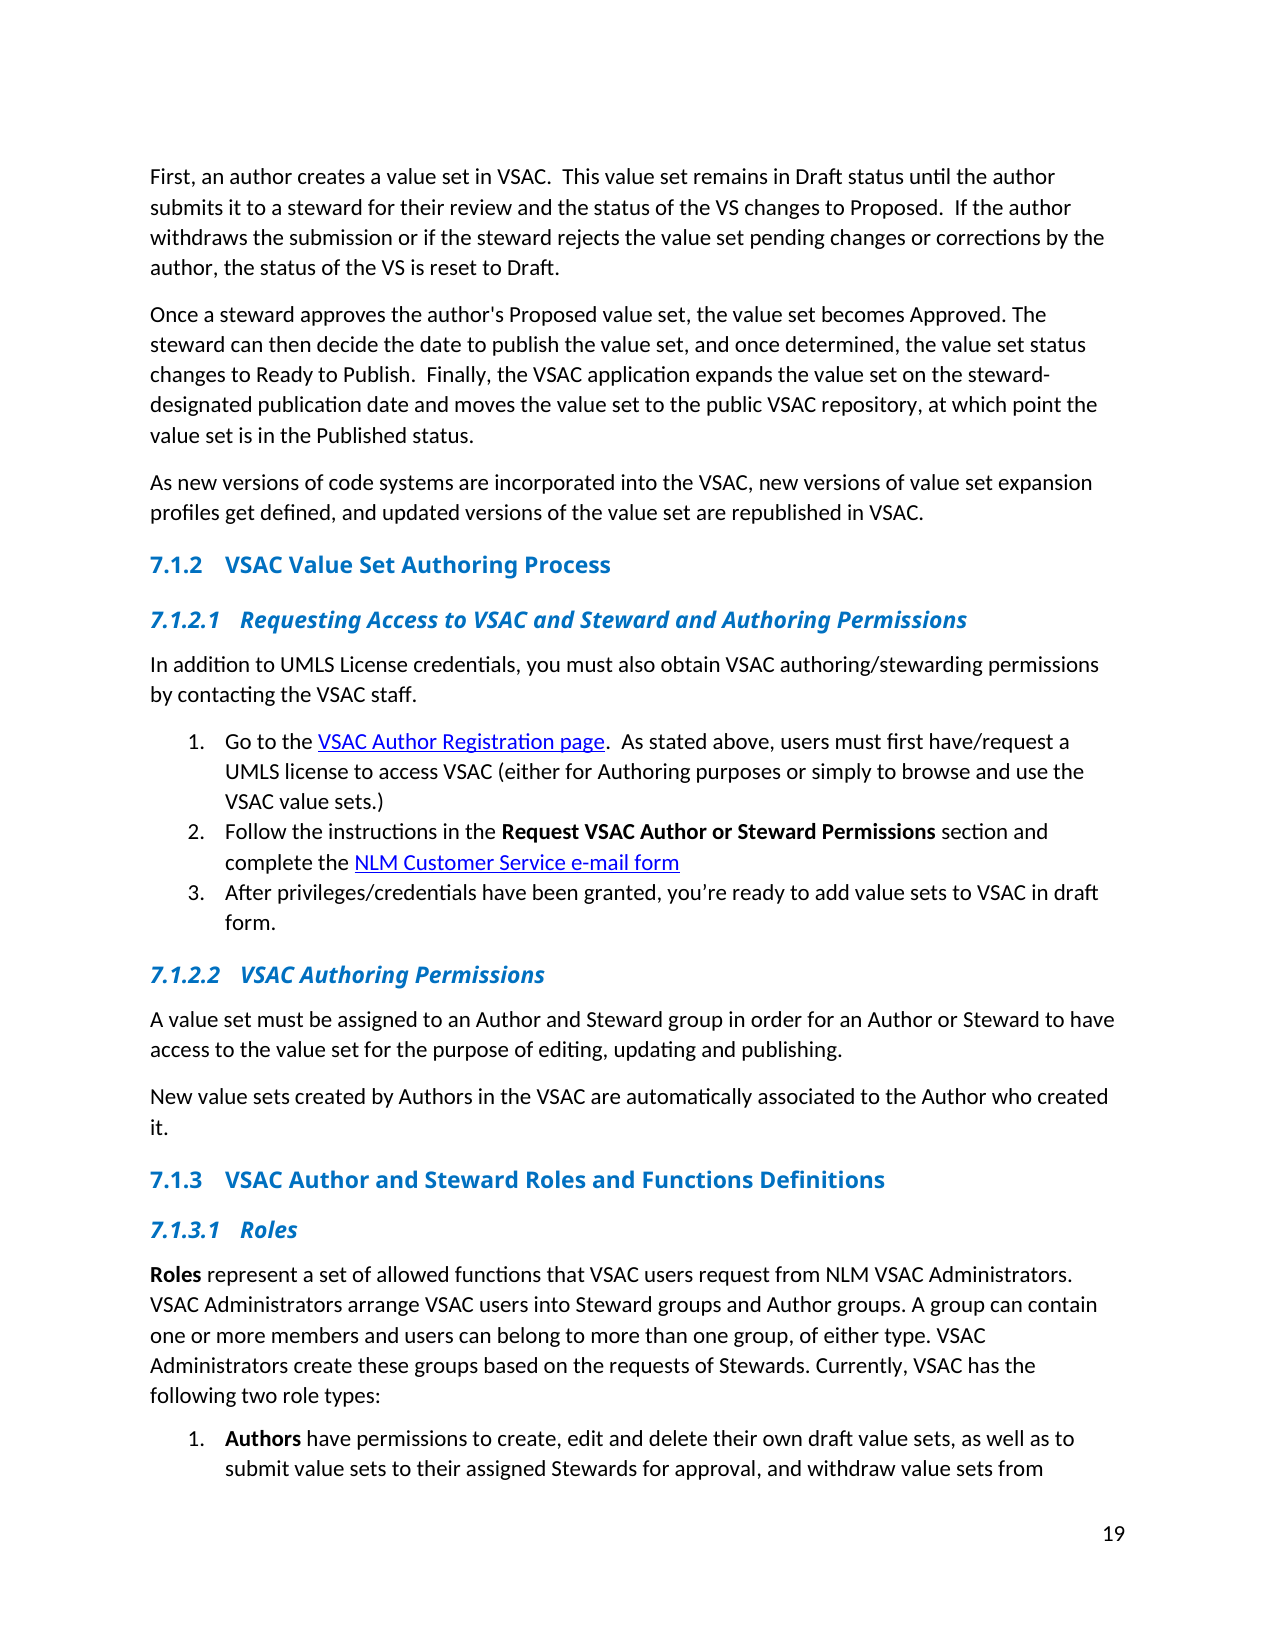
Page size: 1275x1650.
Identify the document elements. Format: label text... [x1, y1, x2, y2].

text Roles represent a set of allowed functions that VSAC users request from NLM VSAC Administrators. VSAC Administrators arrange VSAC users into Steward groups and Author groups. A group can contain one or more members and users can belong to more than one group, of either type. VSAC Administrators create these groups based on the requests of Stewards. Currently, VSAC has the following two role types: [150, 1260, 1125, 1409]
subtitle VSAC Author and Steward Roles and Functions Definitions [150, 1164, 1125, 1195]
subtitle VSAC Value Set Authoring Process [150, 549, 1125, 580]
text First, an author creates a value set in VSAC. This value set remains in Draft status until the author submits it to a steward for their review and the status of the VS changes to Proposed. If the author withdraws the submission or if the steward rejects the value set pending changes or corrections by the author, the status of the VS is reset to Draft. [150, 162, 1125, 281]
list Follow the instructions in the Request VSAC Author or Steward Permissions section and complete the NLM Customer Service e-mail form [187, 817, 1125, 876]
text New value sets created by Authors in the VSAC are automatically associated to the Author who created it. [150, 1082, 1125, 1141]
list After privileges/credentials have been granted, you’re ready to add value sets to VSAC in draft form. [187, 878, 1125, 936]
subtitle VSAC Authoring Permissions [150, 959, 1125, 990]
text In addition to UMLS License credentials, you must also obtain VSAC authoring/stewarding permissions by contacting the VSAC staff. [150, 650, 1125, 708]
subtitle Requesting Access to VSAC and Steward and Authoring Permissions [150, 603, 1125, 635]
text Once a steward approves the author's Proposed value set, the value set becomes Approved. The steward can then decide the date to publish the value set, and once determined, the value set status changes to Ready to Publish. Finally, the VSAC application expands the value set on the steward-designated publication date and moves the value set to the public VSAC repository, at which point the value set is in the Published status. [150, 300, 1125, 449]
text As new versions of code systems are incorporated into the VSAC, new versions of value set expansion profiles get defined, and updated versions of the value set are republished in VSAC. [150, 468, 1125, 526]
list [187, 1424, 1125, 1482]
text A value set must be assigned to an Author and Steward group in order for an Author or Steward to have access to the value set for the purpose of editing, updating and publishing. [150, 1005, 1125, 1064]
subtitle Roles [150, 1214, 1125, 1245]
list Go to the VSAC Author Registration page. As stated above, users must first have/request a UMLS license to access VSAC (either for Authoring purposes or simply to browse and use the VSAC value sets.) [187, 727, 1125, 815]
